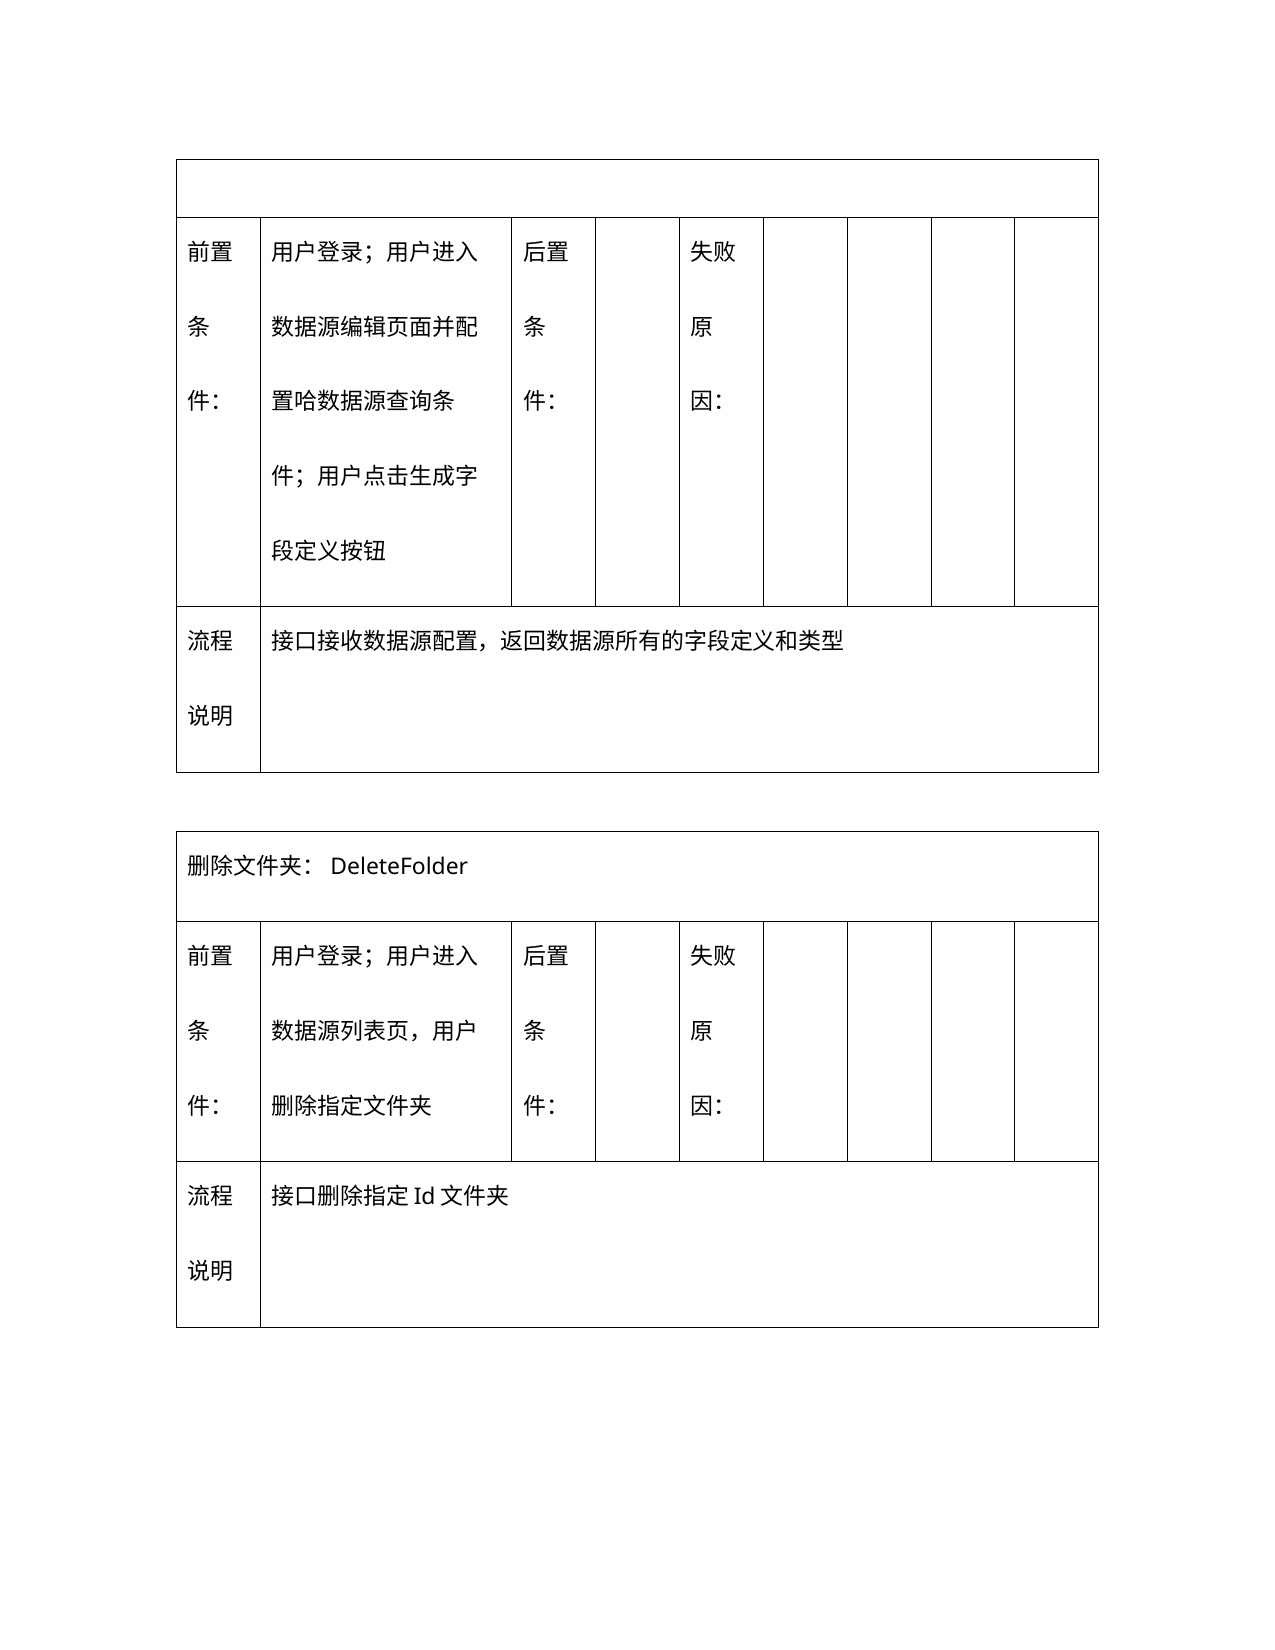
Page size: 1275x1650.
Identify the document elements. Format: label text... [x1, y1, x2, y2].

table_cell 用户登录；用户进入数据源列表页，用户删除指定文件夹 [261, 922, 511, 1161]
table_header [177, 160, 1098, 217]
table_cell [1015, 218, 1098, 606]
table_cell [848, 922, 931, 1161]
table_cell 失败原因： [680, 218, 763, 606]
table_header 删除文件夹： DeleteFolder [177, 832, 1098, 921]
table_cell [764, 218, 847, 606]
table_cell [932, 218, 1014, 606]
table_cell [848, 218, 931, 606]
table_cell 前置条件： [177, 218, 260, 606]
table_cell 后置条件： [512, 218, 595, 606]
table_cell [596, 218, 679, 606]
table_cell 流程说明 [177, 1162, 260, 1327]
table_cell 接口接收数据源配置，返回数据源所有的字段定义和类型 [261, 607, 1098, 772]
table_cell 失败原因： [680, 922, 763, 1161]
table_cell 后置条件： [512, 922, 595, 1161]
table_cell 流程说明 [177, 607, 260, 772]
table_cell [596, 922, 679, 1161]
table_cell 前置条件： [177, 922, 260, 1161]
table_cell 用户登录；用户进入数据源编辑页面并配置哈数据源查询条件；用户点击生成字段定义按钮 [261, 218, 511, 606]
table_cell [764, 922, 847, 1161]
table_cell [1015, 922, 1098, 1161]
table_cell [932, 922, 1014, 1161]
table_cell 接口删除指定Id文件夹 [261, 1162, 1098, 1327]
